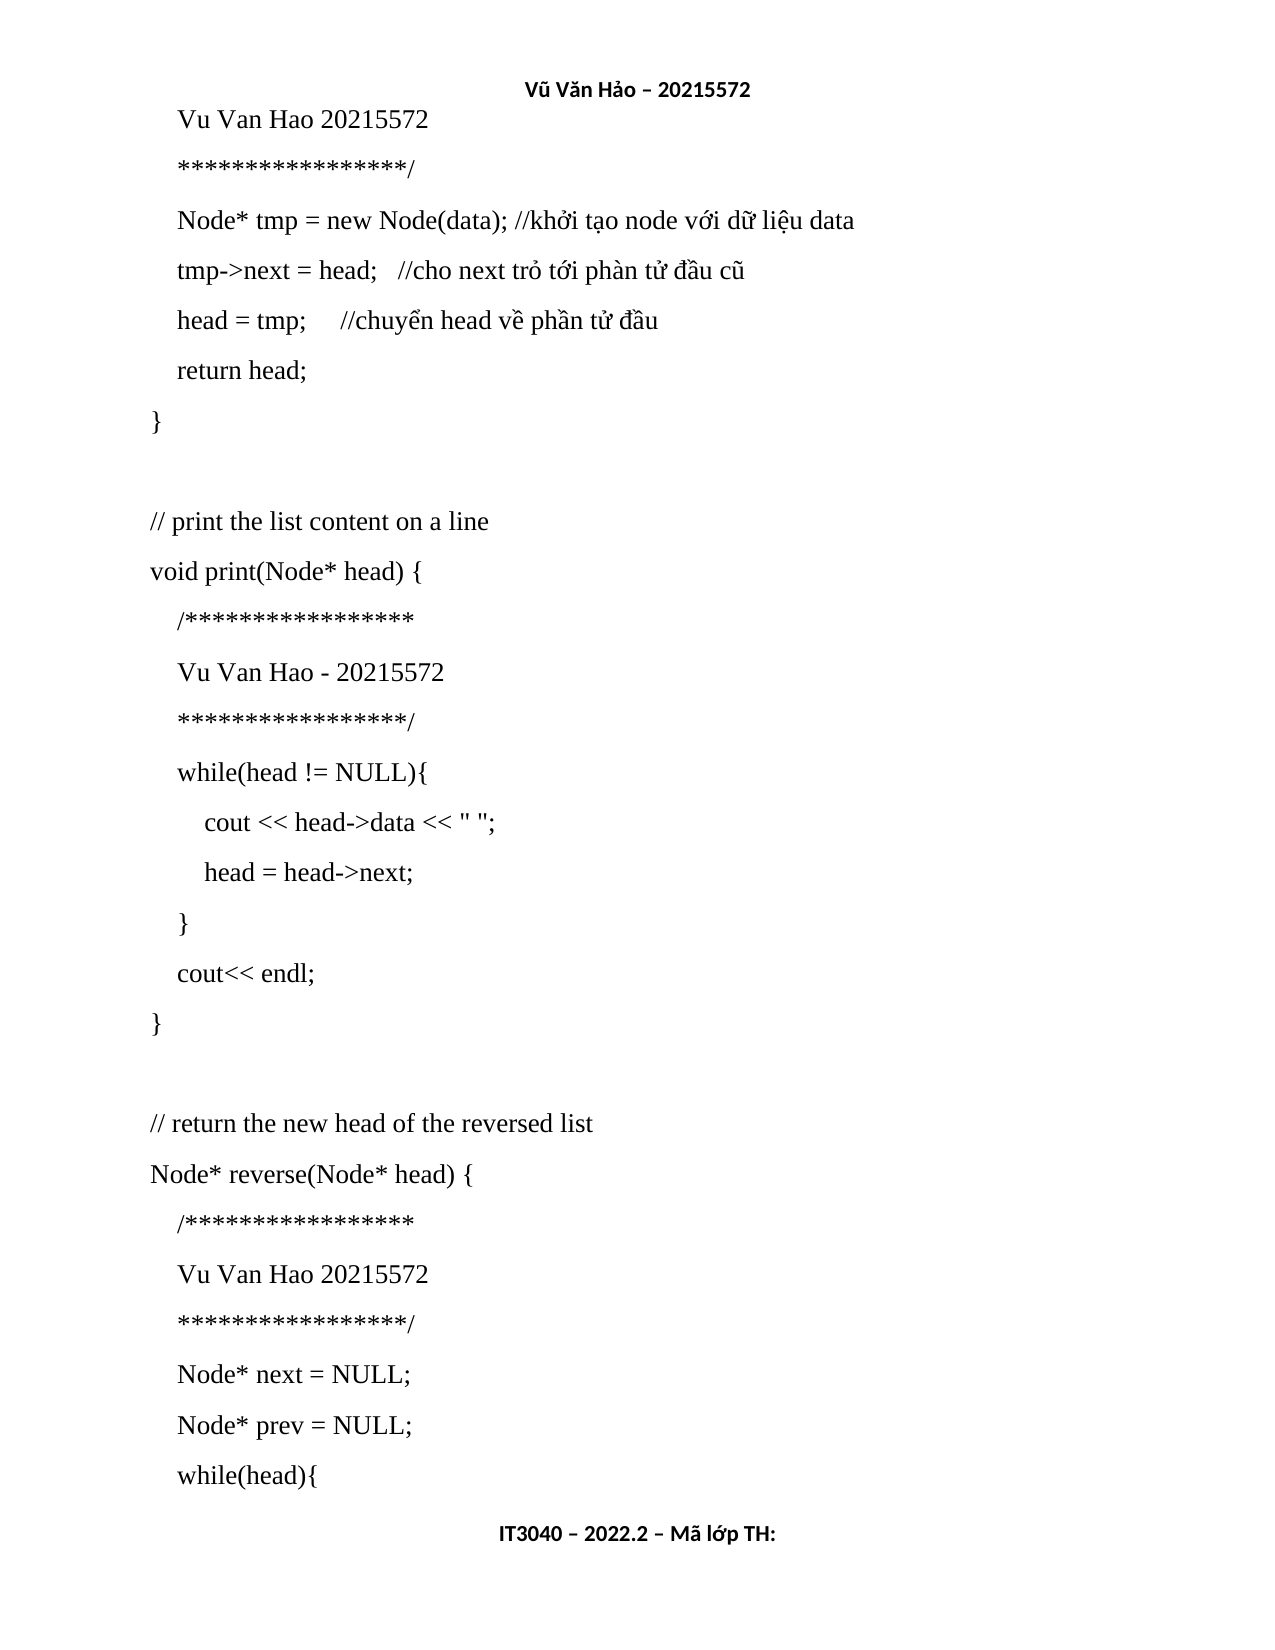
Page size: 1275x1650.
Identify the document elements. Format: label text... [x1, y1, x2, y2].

text Vu Van Hao - 20215572 [150, 656, 1125, 687]
text Node* prev = NULL; [150, 1409, 1125, 1440]
text } [150, 405, 1125, 436]
text while(head){ [150, 1459, 1125, 1490]
text Node* tmp = new Node(data); //khởi tạo node với dữ liệu data [150, 204, 1125, 235]
text while(head != NULL){ [150, 756, 1125, 787]
text return head; [150, 354, 1125, 386]
text *****************/ [150, 1308, 1125, 1339]
text Node* next = NULL; [150, 1359, 1125, 1390]
text } [150, 1007, 1125, 1038]
text *****************/ [150, 706, 1125, 737]
text Vu Van Hao 20215572 [150, 1258, 1125, 1289]
text } [150, 907, 1125, 938]
text head = tmp; //chuyển head về phần tử đầu [150, 304, 1125, 335]
text /***************** [150, 606, 1125, 637]
text // return the new head of the reversed list [150, 1108, 1125, 1139]
text // print the list content on a line [150, 505, 1125, 536]
text void print(Node* head) { [150, 555, 1125, 586]
text /***************** [150, 1208, 1125, 1239]
text Node* reverse(Node* head) { [150, 1158, 1125, 1189]
text Vu Van Hao 20215572 [150, 103, 1125, 134]
text cout << head->data << " "; [150, 806, 1125, 837]
text *****************/ [150, 154, 1125, 185]
text head = head->next; [150, 857, 1125, 888]
text tmp->next = head; //cho next trỏ tới phàn tử đầu cũ [150, 254, 1125, 285]
text cout<< endl; [150, 957, 1125, 988]
